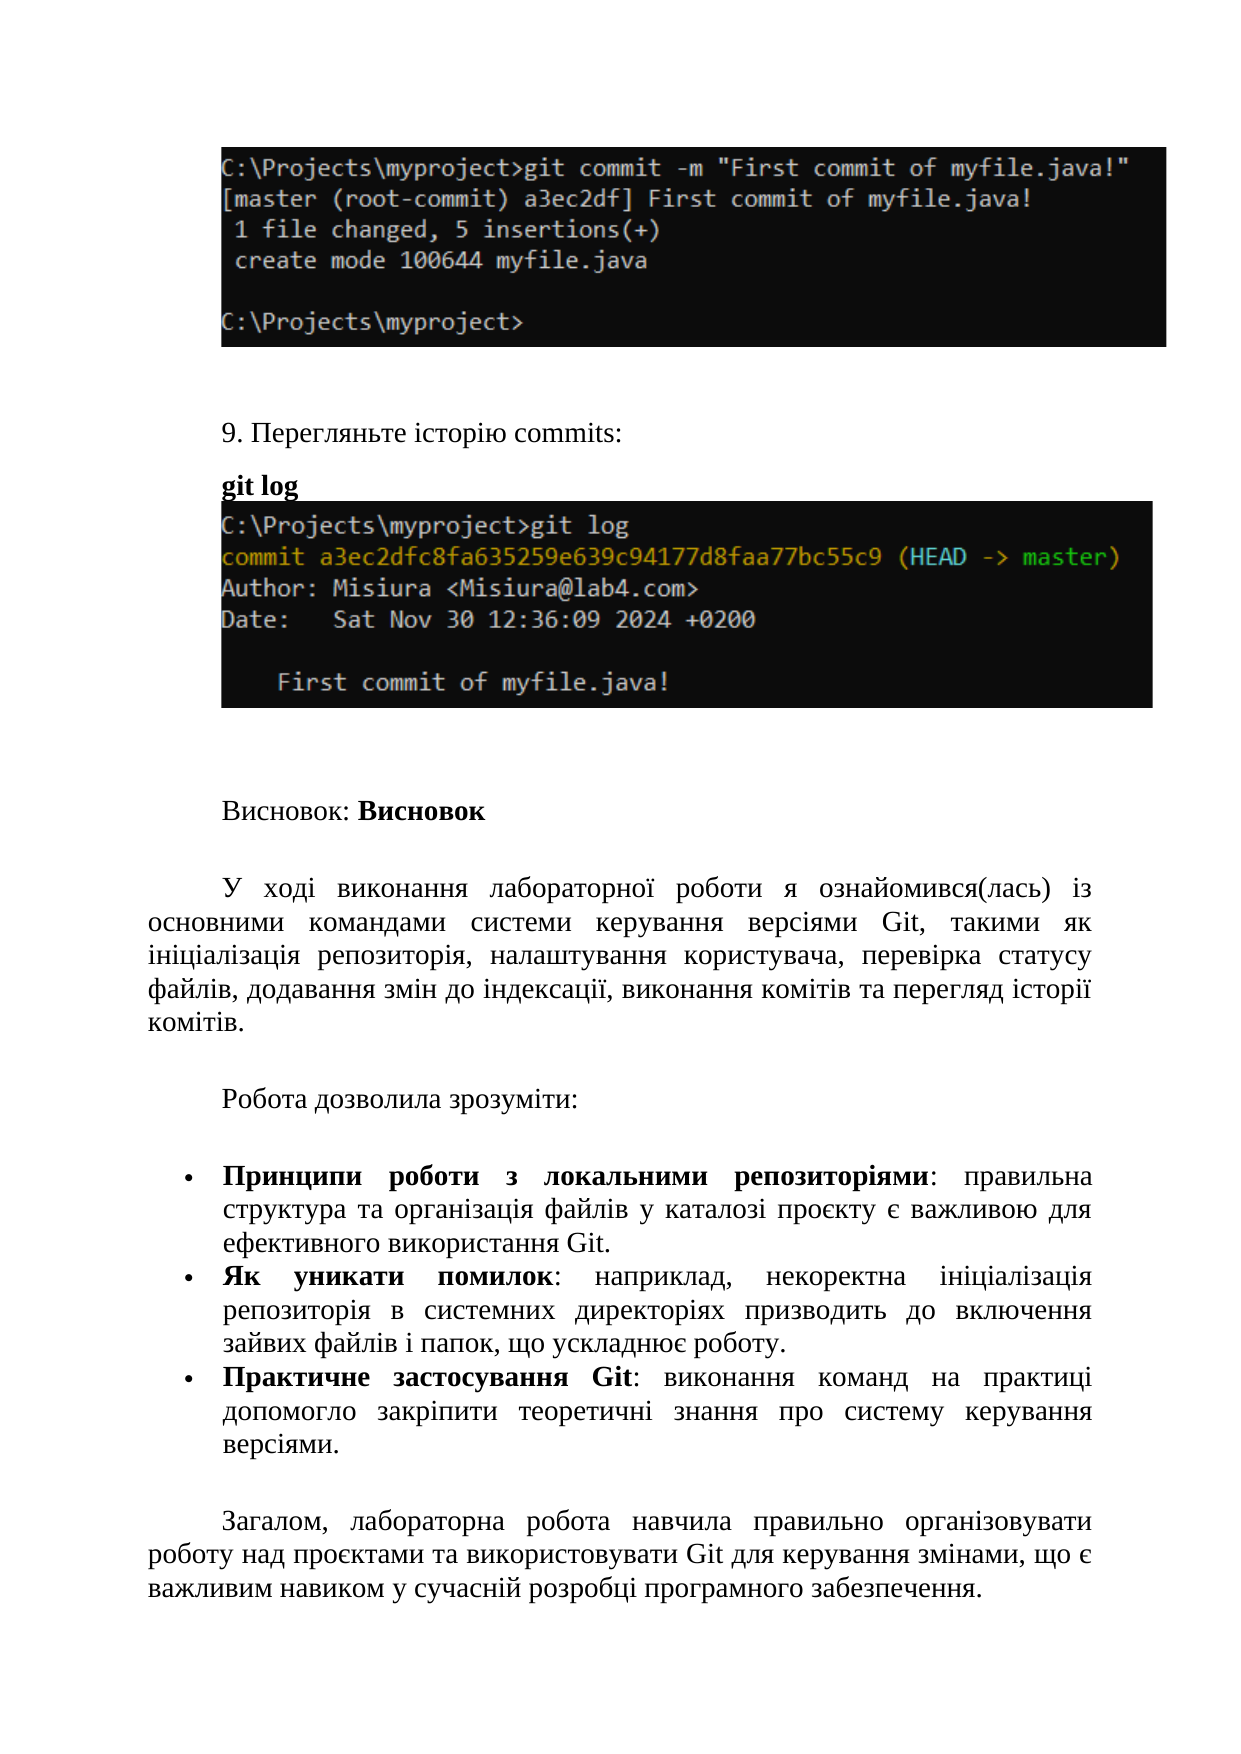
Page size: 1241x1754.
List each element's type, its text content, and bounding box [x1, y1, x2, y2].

text У ході виконання лабораторної роботи я ознайомився(лась) із основними командами системи керування версіями Git, такими як ініціалізація репозиторія, налаштування користувача, перевірка статусу файлів, додавання змін до індексації, виконання комітів та перегляд історії комітів. [148, 870, 1093, 1038]
text git log [148, 468, 1093, 501]
list Принципи роботи з локальними репозиторіями: правильна структура та організація файлів у каталозі проєкту є важливою для ефективного використання Git. [185, 1158, 1093, 1258]
list Як уникати помилок: наприклад, некоректна ініціалізація репозиторія в системних директоріях призводить до включення зайвих файлів і папок, що ускладнює роботу. [185, 1258, 1093, 1359]
list Практичне застосування Git: виконання команд на практиці допомогло закріпити теоретичні знання про систему керування версіями. [185, 1359, 1093, 1460]
picture [221, 501, 1153, 708]
text Робота дозволила зрозуміти: [148, 1081, 1093, 1114]
text Загалом, лабораторна робота навчила правильно організовувати роботу над проєктами та використовувати Git для керування змінами, що є важливим навиком у сучасній розробці програмного забезпечення. [148, 1503, 1093, 1603]
picture [221, 147, 1167, 347]
text Висновок: Висновок [148, 793, 1093, 827]
text 9. Перегляньте історію commits: [148, 415, 1093, 449]
